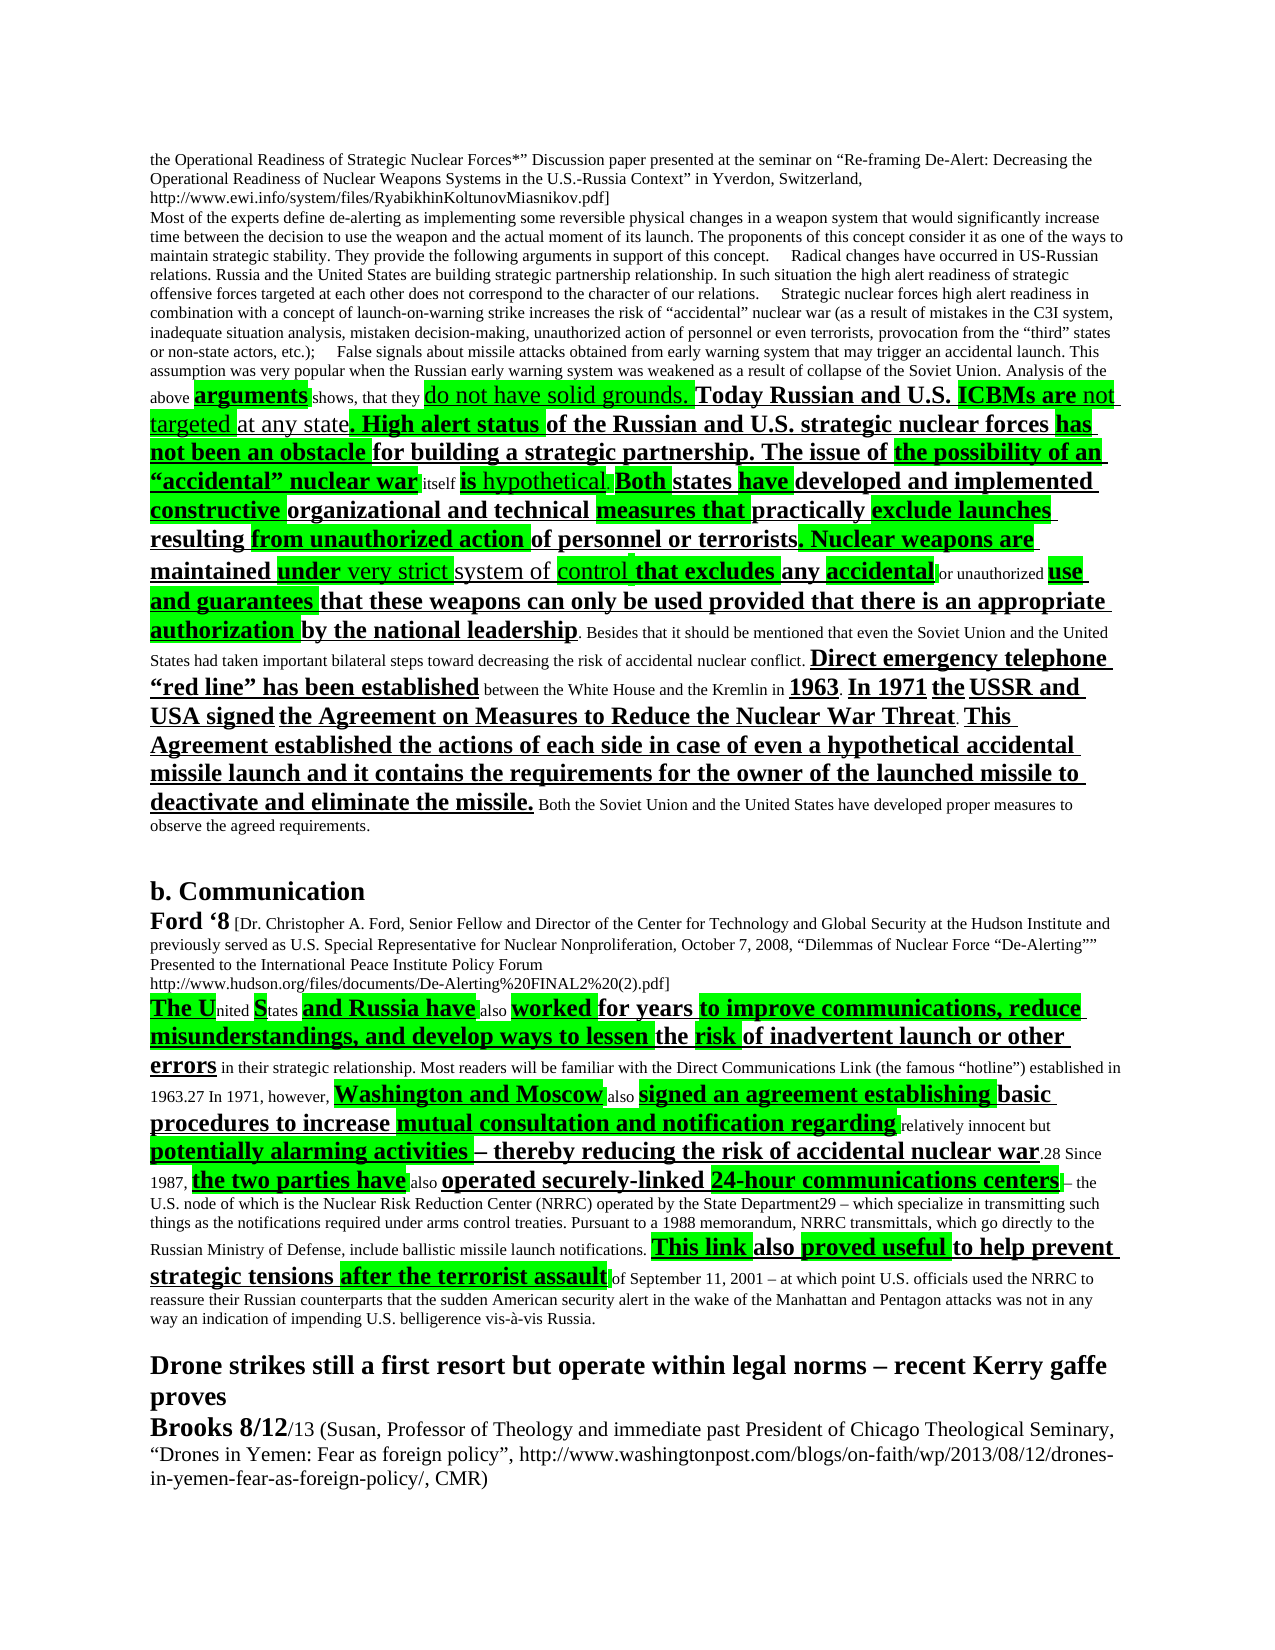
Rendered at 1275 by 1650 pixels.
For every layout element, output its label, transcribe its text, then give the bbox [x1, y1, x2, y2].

text The United States and Russia have also worked for years to improve communications, reduce misunderstandings, and develop ways to lessen the risk of inadvertent launch or other errors in their strategic relationship. Most readers will be familiar with the Direct Communications Link (the famous “hotline”) established in 1963.27 In 1971, however, Washington and Moscow also signed an agreement establishing basic procedures to increase mutual consultation and notification regarding relatively innocent but potentially alarming activities – thereby reducing the risk of accidental nuclear war.28 Since 1987, the two parties have also operated securely-linked 24-hour communications centers – the U.S. node of which is the Nuclear Risk Reduction Center (NRRC) operated by the State Department29 – which specialize in transmitting such things as the notifications required under arms control treaties. Pursuant to a 1988 memorandum, NRRC transmittals, which go directly to the Russian Ministry of Defense, include ballistic missile launch notifications. This link also proved useful to help prevent strategic tensions after the terrorist assault of September 11, 2001 – at which point U.S. officials used the NRRC to reassure their Russian counterparts that the sudden American security alert in the wake of the Manhattan and Pentagon attacks was not in any way an indication of impending U.S. belligerence vis-à-vis Russia. [150, 993, 1125, 1328]
text Most of the experts define de-alerting as implementing some reversible physical changes in a weapon system that would significantly increase time between the decision to use the weapon and the actual moment of its launch. The proponents of this concept consider it as one of the ways to maintain strategic stability. They provide the following arguments in support of this concept. 􀂃 Radical changes have occurred in US-Russian relations. Russia and the United States are building strategic partnership relationship. In such situation the high alert readiness of strategic offensive forces targeted at each other does not correspond to the character of our relations. 􀂃 Strategic nuclear forces high alert readiness in combination with a concept of launch-on-warning strike increases the risk of “accidental” nuclear war (as a result of mistakes in the C3I system, inadequate situation analysis, mistaken decision-making, unauthorized action of personnel or even terrorists, provocation from the “third” states or non-state actors, etc.); 􀂃 False signals about missile attacks obtained from early warning system that may trigger an accidental launch. This assumption was very popular when the Russian early warning system was weakened as a result of collapse of the Soviet Union. Analysis of the above arguments shows, that they do not have solid grounds. Today Russian and U.S. ICBMs are not targeted at any state. High alert status of the Russian and U.S. strategic nuclear forces has not been an obstacle for building a strategic partnership. The issue of the possibility of an “accidental” nuclear war itself is hypothetical. Both states have developed and implemented constructive organizational and technical measures that practically exclude launches resulting from unauthorized action of personnel or terrorists. Nuclear weapons are maintained under very strict system of control that excludes any accidental or unauthorized use and guarantees that these weapons can only be used provided that there is an appropriate authorization by the national leadership. Besides that it should be mentioned that even the Soviet Union and the United States had taken important bilateral steps toward decreasing the risk of accidental nuclear conflict. Direct emergency telephone “red line” has been established between the White House and the Kremlin in 1963. In 1971 the USSR and USA signed the Agreement on Measures to Reduce the Nuclear War Threat. This Agreement established the actions of each side in case of even a hypothetical accidental missile launch and it contains the requirements for the owner of the launched missile to deactivate and eliminate the missile. Both the Soviet Union and the United States have developed proper measures to observe the agreed requirements. [150, 207, 1125, 835]
text http://www.hudson.org/files/documents/De-Alerting%20FINAL2%20(2).pdf] [150, 973, 1125, 993]
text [150, 150, 1125, 207]
subtitle b. Communication [150, 875, 1125, 906]
subtitle Drone strikes still a first resort but operate within legal norms – recent Kerry gaffe proves [150, 1349, 1125, 1411]
text Brooks 8/12/13 (Susan, Professor of Theology and immediate past President of Chicago Theological Seminary, “Drones in Yemen: Fear as foreign policy”, http://www.washingtonpost.com/blogs/on-faith/wp/2013/08/12/drones-in-yemen-fear-as-foreign-policy/, CMR) [150, 1411, 1125, 1490]
text Ford ‘8 [Dr. Christopher A. Ford, Senior Fellow and Director of the Center for Technology and Global Security at the Hudson Institute and previously served as U.S. Special Representative for Nuclear Nonproliferation, October 7, 2008, “Dilemmas of Nuclear Force “De-Alerting”” Presented to the International Peace Institute Policy Forum [150, 906, 1125, 973]
